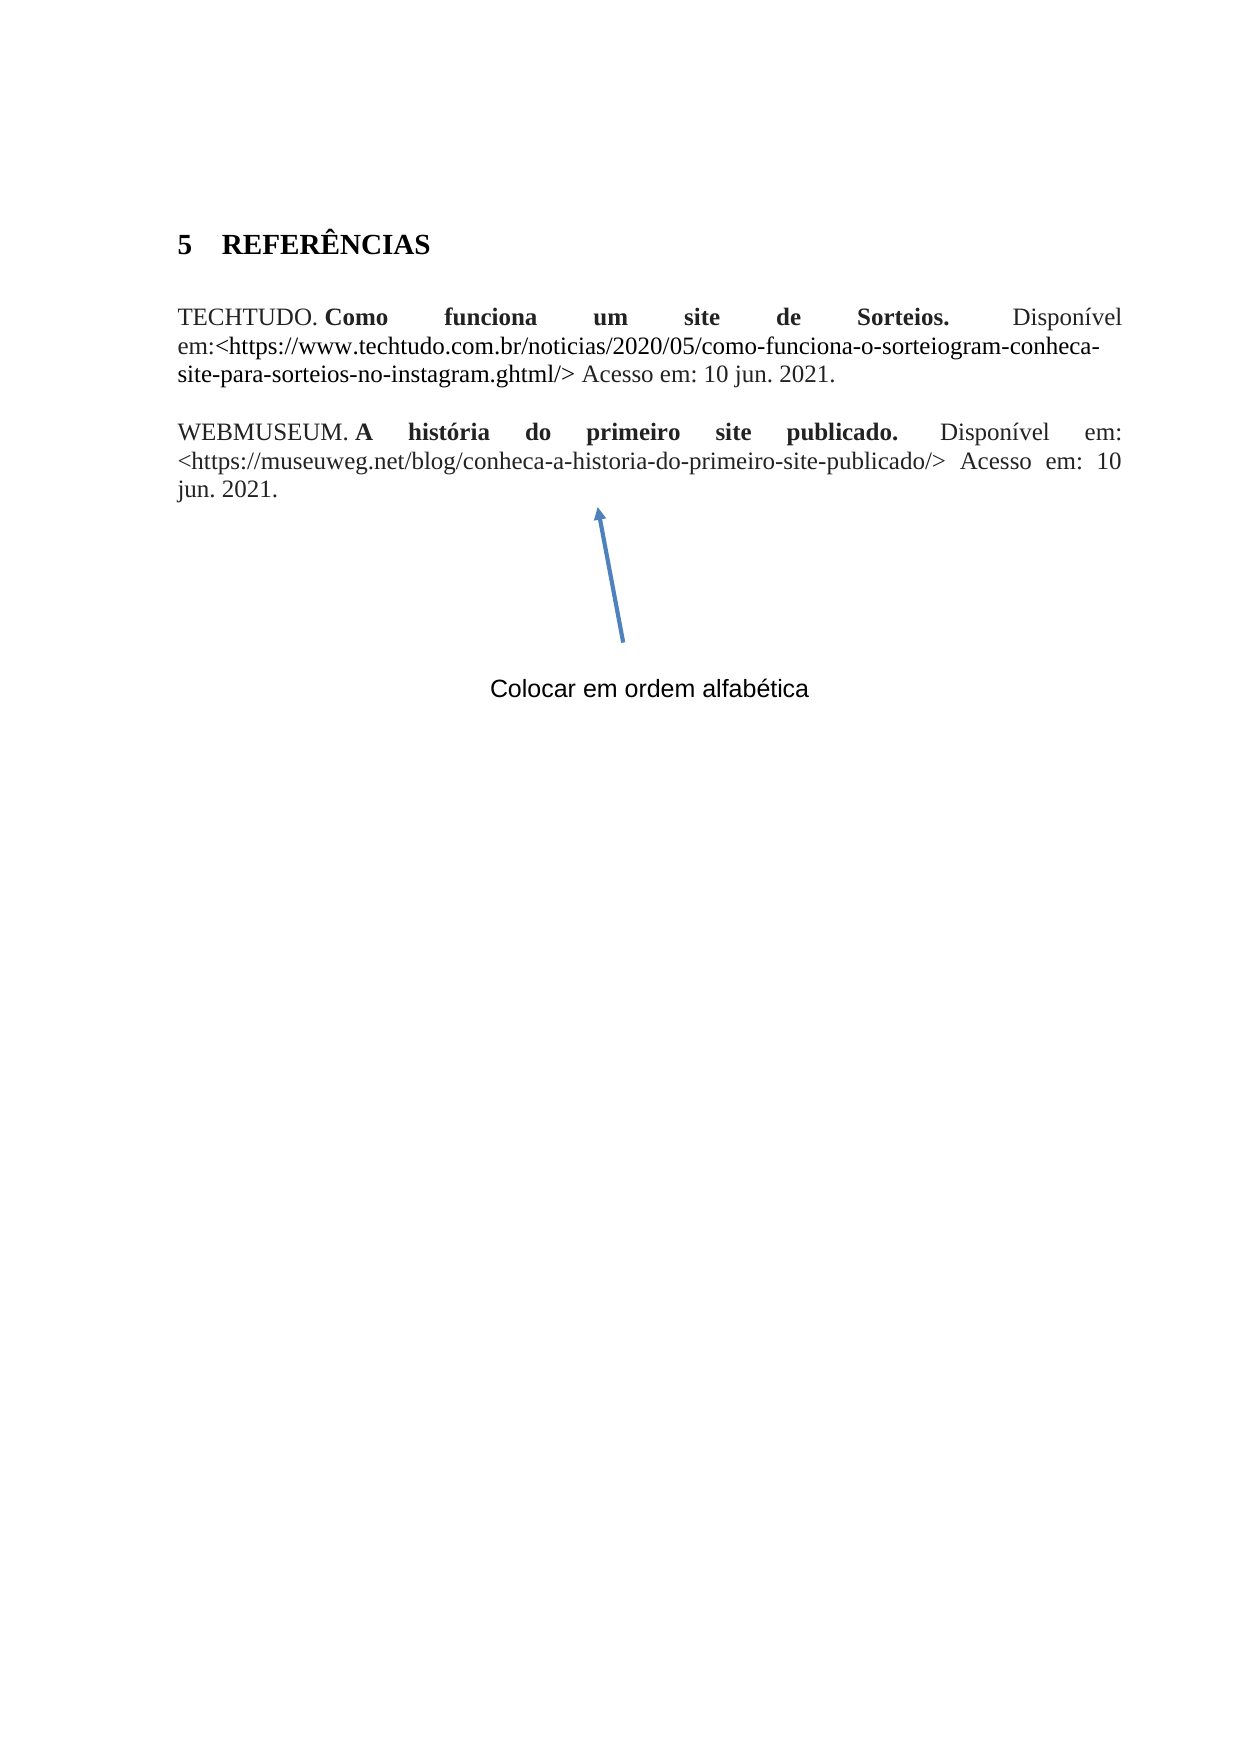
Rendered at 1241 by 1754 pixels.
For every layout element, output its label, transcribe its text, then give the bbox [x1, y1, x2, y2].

text TECHTUDO. Como funciona um site de Sorteios. Disponível em:<https://www.techtudo.com.br/noticias/2020/05/como-funciona-o-sorteiogram-conheca- [215, 331, 1122, 359]
subtitle REFERÊNCIAS [177, 227, 1122, 261]
text WEBMUSEUM. A história do primeiro site publicado. Disponível em: <https://museuweg.net/blog/conheca-a-historia-do-primeiro-site-publicado/> Acesso em: 10 jun. 2021. [177, 474, 1122, 503]
text site-para-sorteios-no-instagram.ghtml/> Acesso em: 10 jun. 2021. [177, 359, 1122, 388]
text Colocar em ordem alfabética [177, 674, 1122, 703]
